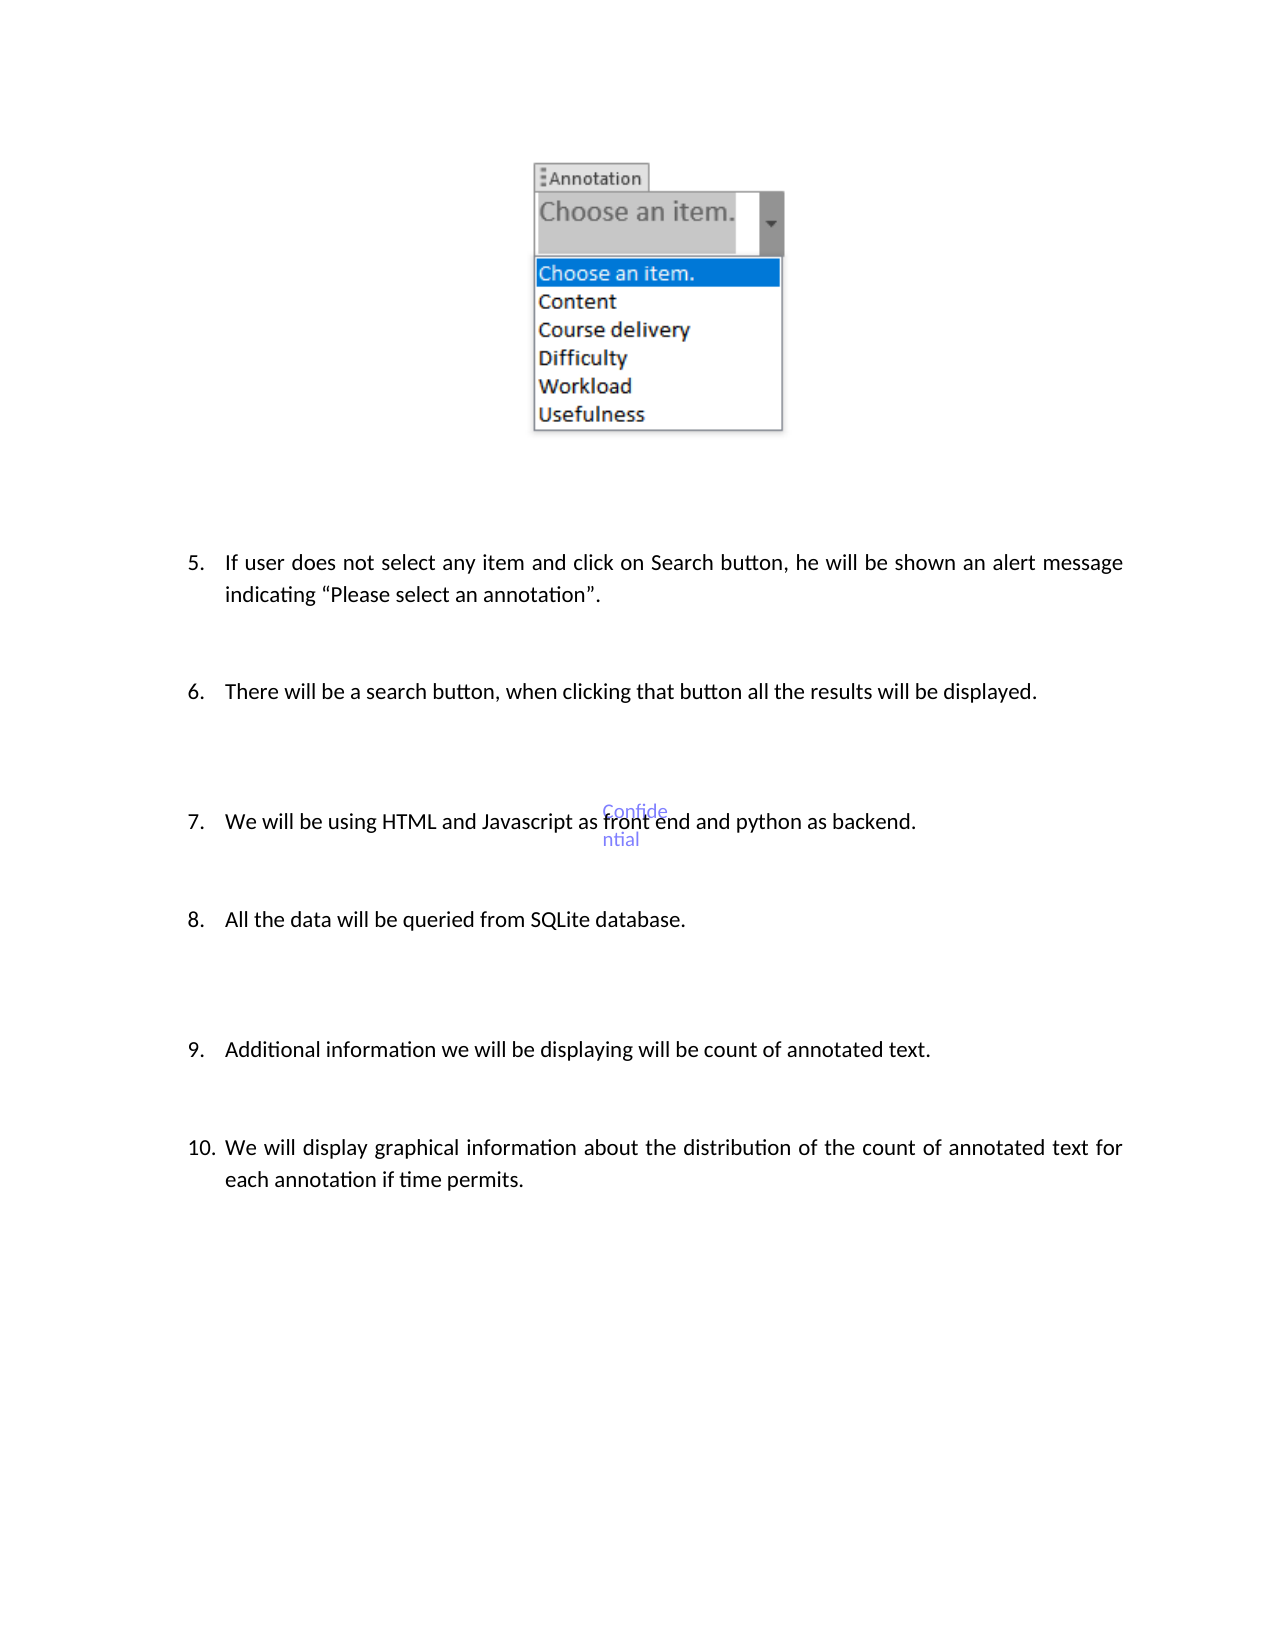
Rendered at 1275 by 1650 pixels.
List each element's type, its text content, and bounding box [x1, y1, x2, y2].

list All the data will be queried from SQLite database. [187, 905, 1125, 933]
list We will display graphical information about the distribution of the count of annotated text for each annotation if time permits. [187, 1133, 1125, 1193]
picture [479, 150, 871, 447]
list If user does not select any item and click on Search button, he will be shown an alert message indicating “Please select an annotation”. [187, 548, 1125, 608]
list Additional information we will be displaying will be count of annotated text. [187, 1035, 1125, 1063]
list There will be a search button, when clicking that button all the results will be displayed. [187, 677, 1125, 706]
list We will be using HTML and Javascript as front end and python as backend. [187, 807, 1125, 835]
